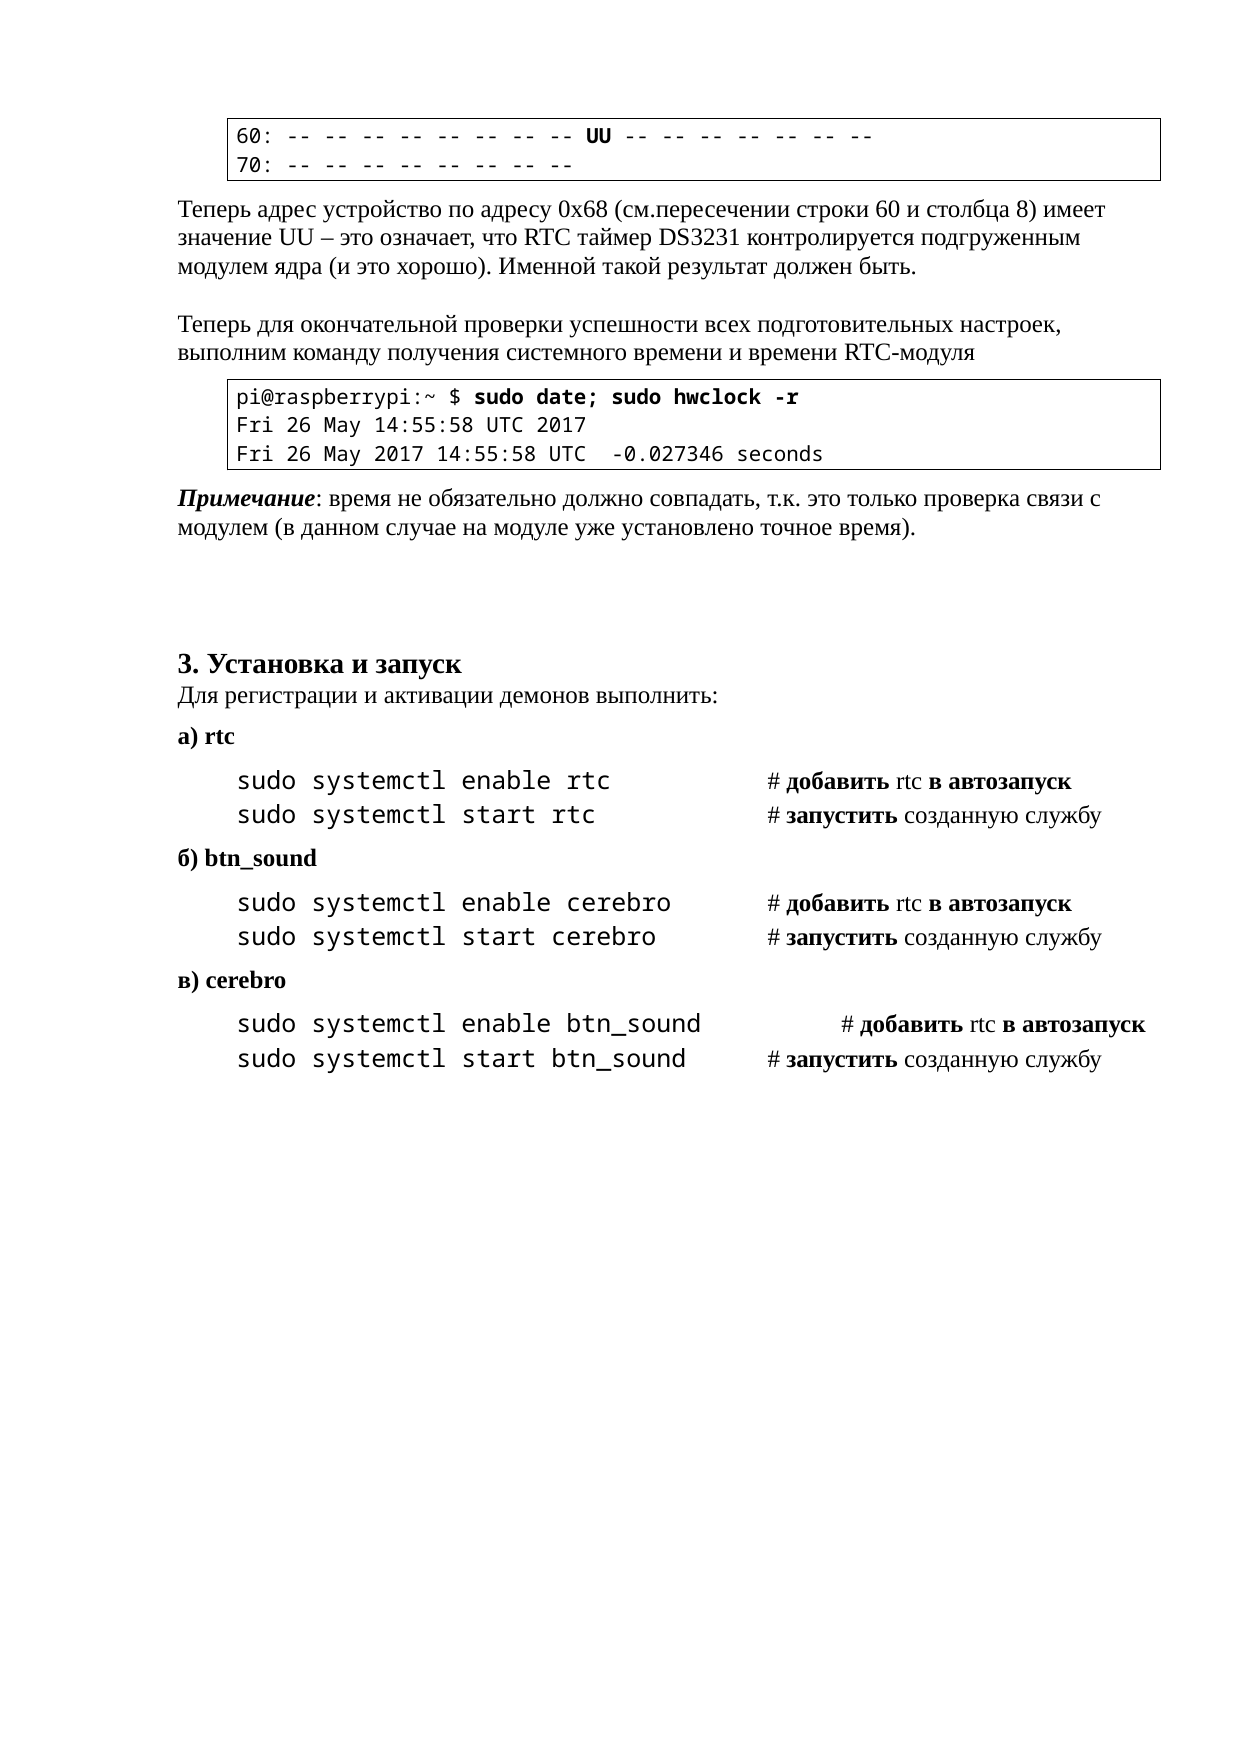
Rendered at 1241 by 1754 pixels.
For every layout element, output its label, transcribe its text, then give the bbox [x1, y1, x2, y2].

text sudo systemctl enable cerebro # добавить rtc в автозапуск [236, 884, 1152, 918]
text Теперь для окончательной проверки успешности всех подготовительных настроек, выполним команду получения системного времени и времени RTC-модуля [177, 309, 1152, 366]
text Для регистрации и активации демонов выполнить: [177, 680, 1152, 709]
text sudo systemctl start btn_sound # запустить созданную службу [236, 1040, 1152, 1074]
text в) cerebro [177, 965, 1152, 994]
subtitle 3. Установка и запуск [177, 646, 1152, 680]
text sudo systemctl enable rtc # добавить rtc в автозапуск [236, 762, 1152, 796]
text Теперь адрес устройство по адресу 0x68 (см.пересечении строки 60 и столбца 8) имеет значение UU – это означает, что RTC таймер DS3231 контролируется подгруженным модулем ядра (и это хорошо). Именной такой результат должен быть. [177, 194, 1152, 280]
text 70: -- -- -- -- -- -- -- -- [228, 147, 1160, 180]
text pi@raspberrypi:~ $ sudo date; sudo hwclock -r [228, 380, 1160, 407]
text sudo systemctl enable btn_sound # добавить rtc в автозапуск [236, 1006, 1152, 1040]
text Примечание: время не обязательно должно совпадать, т.к. это только проверка связи с модулем (в данном случае на модуле уже установлено точное время). [177, 483, 1152, 540]
text sudo systemctl start cerebro # запустить созданную службу [236, 918, 1152, 952]
text Fri 26 May 2017 14:55:58 UTC -0.027346 seconds [228, 436, 1160, 469]
text б) btn_sound [177, 843, 1152, 872]
text Fri 26 May 14:55:58 UTC 2017 [228, 407, 1160, 436]
text а) rtc [177, 721, 1152, 750]
text 60: -- -- -- -- -- -- -- -- UU -- -- -- -- -- -- -- [228, 119, 1160, 147]
text sudo systemctl start rtc # запустить созданную службу [236, 796, 1152, 831]
